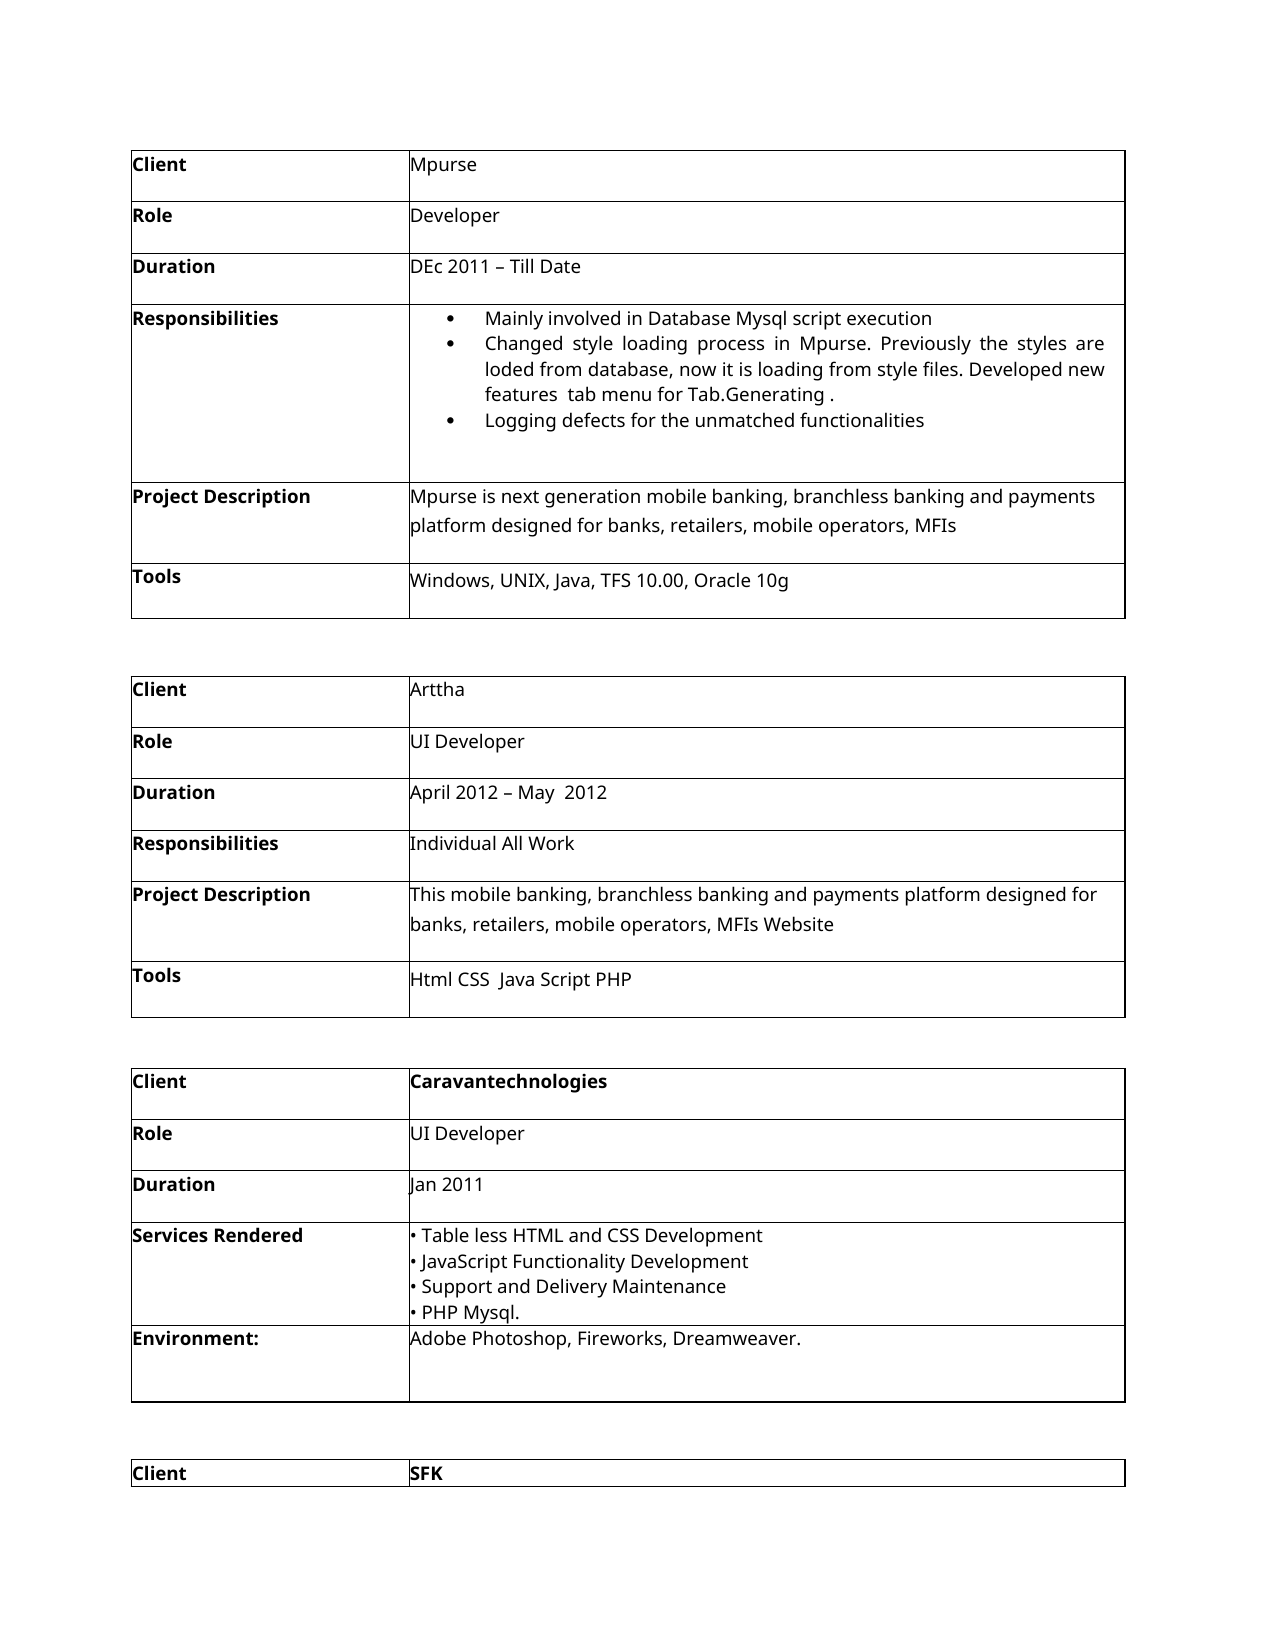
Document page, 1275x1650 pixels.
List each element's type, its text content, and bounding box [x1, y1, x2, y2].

table_cell Responsibilities [132, 305, 409, 482]
table_cell Duration [132, 779, 409, 829]
table_cell Responsibilities [132, 831, 409, 881]
table_cell Role [132, 728, 409, 778]
table_cell Environment: [132, 1326, 409, 1401]
table_cell DEc 2011 – Till Date [410, 254, 1124, 304]
table_cell April 2012 – May 2012 [410, 779, 1124, 829]
table_header Mpurse [410, 151, 1124, 201]
table_header SFK [410, 1460, 1124, 1486]
table_cell Project Description [132, 483, 409, 562]
table_header Client [132, 1069, 409, 1119]
table_cell Individual All Work [410, 831, 1124, 881]
table_cell Adobe Photoshop, Fireworks, Dreamweaver. [410, 1326, 1124, 1401]
table_cell Duration [132, 254, 409, 304]
table_cell UI Developer [410, 1120, 1124, 1170]
table_cell Project Description [132, 882, 409, 961]
table_header Client [132, 1460, 409, 1486]
table_cell Windows, UNIX, Java, TFS 10.00, Oracle 10g [410, 564, 1124, 618]
table_cell Tools [132, 962, 409, 1017]
table_cell Services Rendered [132, 1223, 409, 1325]
table_cell Mpurse is next generation mobile banking, branchless banking and payments platform designed for banks, retailers, mobile operators, MFIs [410, 483, 1124, 562]
table_cell Tools [132, 564, 409, 618]
table_header Caravantechnologies [410, 1069, 1124, 1119]
table_cell UI Developer [410, 728, 1124, 778]
table_cell Role [132, 1120, 409, 1170]
table_cell Jan 2011 [410, 1171, 1124, 1222]
table_cell Role [132, 202, 409, 252]
table_cell Developer [410, 202, 1124, 252]
table_header Client [132, 677, 409, 727]
table_cell • Table less HTML and CSS Development • JavaScript Functionality Development • Support and Delivery Maintenance • PHP Mysql. [410, 1223, 1124, 1325]
table_header Arttha [410, 677, 1124, 727]
table_cell Duration [132, 1171, 409, 1222]
table_header Client [132, 151, 409, 201]
table_cell This mobile banking, branchless banking and payments platform designed for banks, retailers, mobile operators, MFIs Website [410, 882, 1124, 961]
table_cell Html CSS Java Script PHP [410, 962, 1124, 1017]
